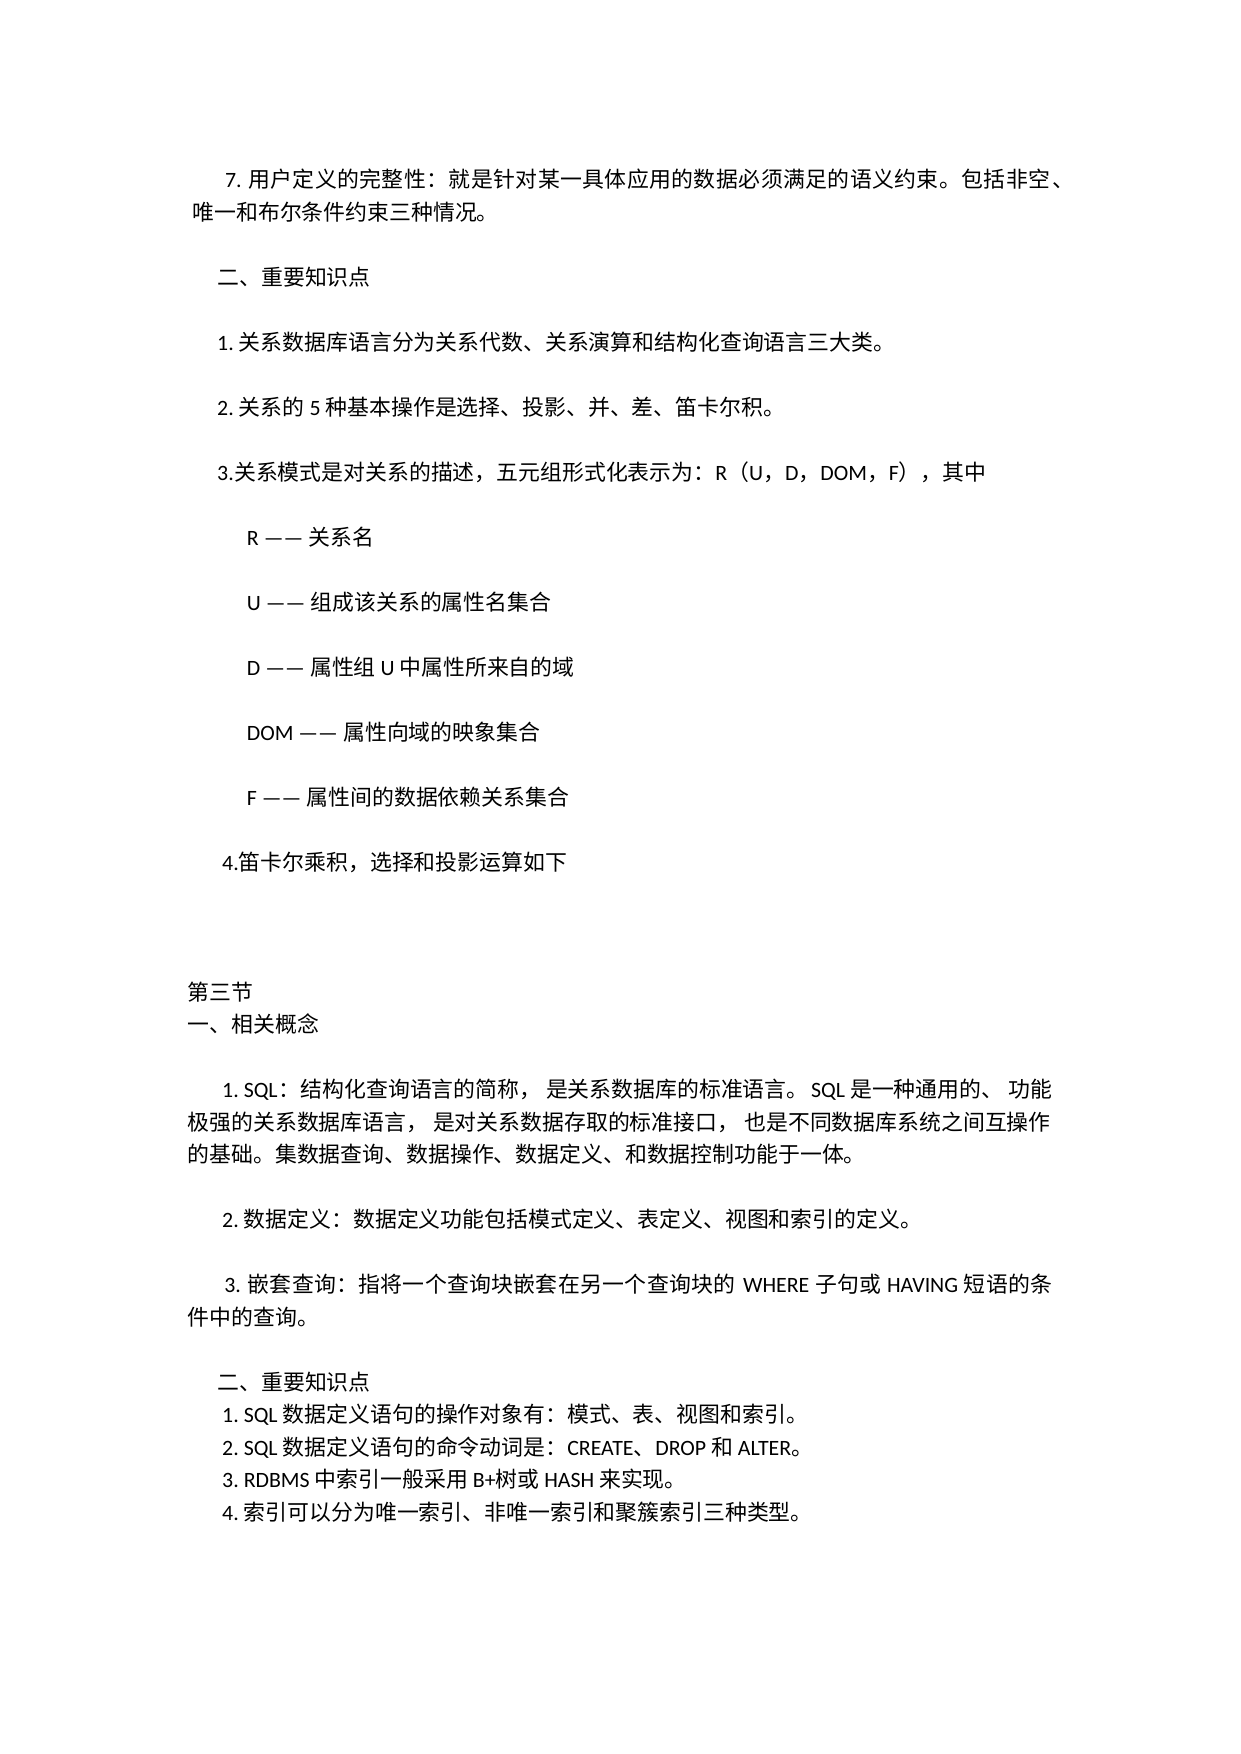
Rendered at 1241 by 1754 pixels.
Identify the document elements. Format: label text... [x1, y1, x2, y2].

text 一、相关概念 [187, 1007, 1053, 1039]
text F —— 属性间的数据依赖关系集合 [187, 779, 1053, 812]
text 1. SQL 数据定义语句的操作对象有：模式、表、视图和索引。 [187, 1397, 1053, 1429]
text 2. 数据定义：数据定义功能包括模式定义、表定义、视图和索引的定义。 [187, 1202, 1053, 1234]
text U —— 组成该关系的属性名集合 [187, 584, 1053, 617]
text 7. 用户定义的完整性：就是针对某一具体应用的数据必须满足的语义约束。包括非空、 唯一和布尔条件约束三种情况。 [187, 162, 1053, 227]
text 1. 关系数据库语言分为关系代数、关系演算和结构化查询语言三大类。 [187, 324, 1053, 357]
text 第三节 [187, 974, 1053, 1007]
text DOM —— 属性向域的映象集合 [187, 714, 1053, 747]
text 2. SQL 数据定义语句的命令动词是：CREATE、DROP 和 ALTER。 [187, 1429, 1053, 1462]
text 2. 关系的 5 种基本操作是选择、投影、并、差、笛卡尔积。 [187, 389, 1053, 422]
text 二、重要知识点 [187, 1364, 1053, 1397]
text D —— 属性组 U 中属性所来自的域 [187, 649, 1053, 682]
text R —— 关系名 [187, 519, 1053, 552]
text 4. 索引可以分为唯一索引、非唯一索引和聚簇索引三种类型。 [187, 1494, 1053, 1527]
text 3. RDBMS 中索引一般采用 B+树或 HASH 来实现。 [187, 1462, 1053, 1494]
text 3. 嵌套查询：指将一个查询块嵌套在另一个查询块的 WHERE 子句或 HAVING 短语的条件中的查询。 [187, 1267, 1053, 1332]
text 4.笛卡尔乘积，选择和投影运算如下 [187, 844, 1053, 877]
text 1. SQL：结构化查询语言的简称， 是关系数据库的标准语言。SQL 是一种通用的、 功能极强的关系数据库语言， 是对关系数据存取的标准接口， 也是不同数据库系统之间互操作的基础。集数据查询、数据操作、数据定义、和数据控制功能于一体。 [187, 1072, 1053, 1169]
text 3.关系模式是对关系的描述，五元组形式化表示为：R（U，D，DOM，F），其中 [187, 454, 1053, 487]
text 二、重要知识点 [187, 259, 1053, 292]
